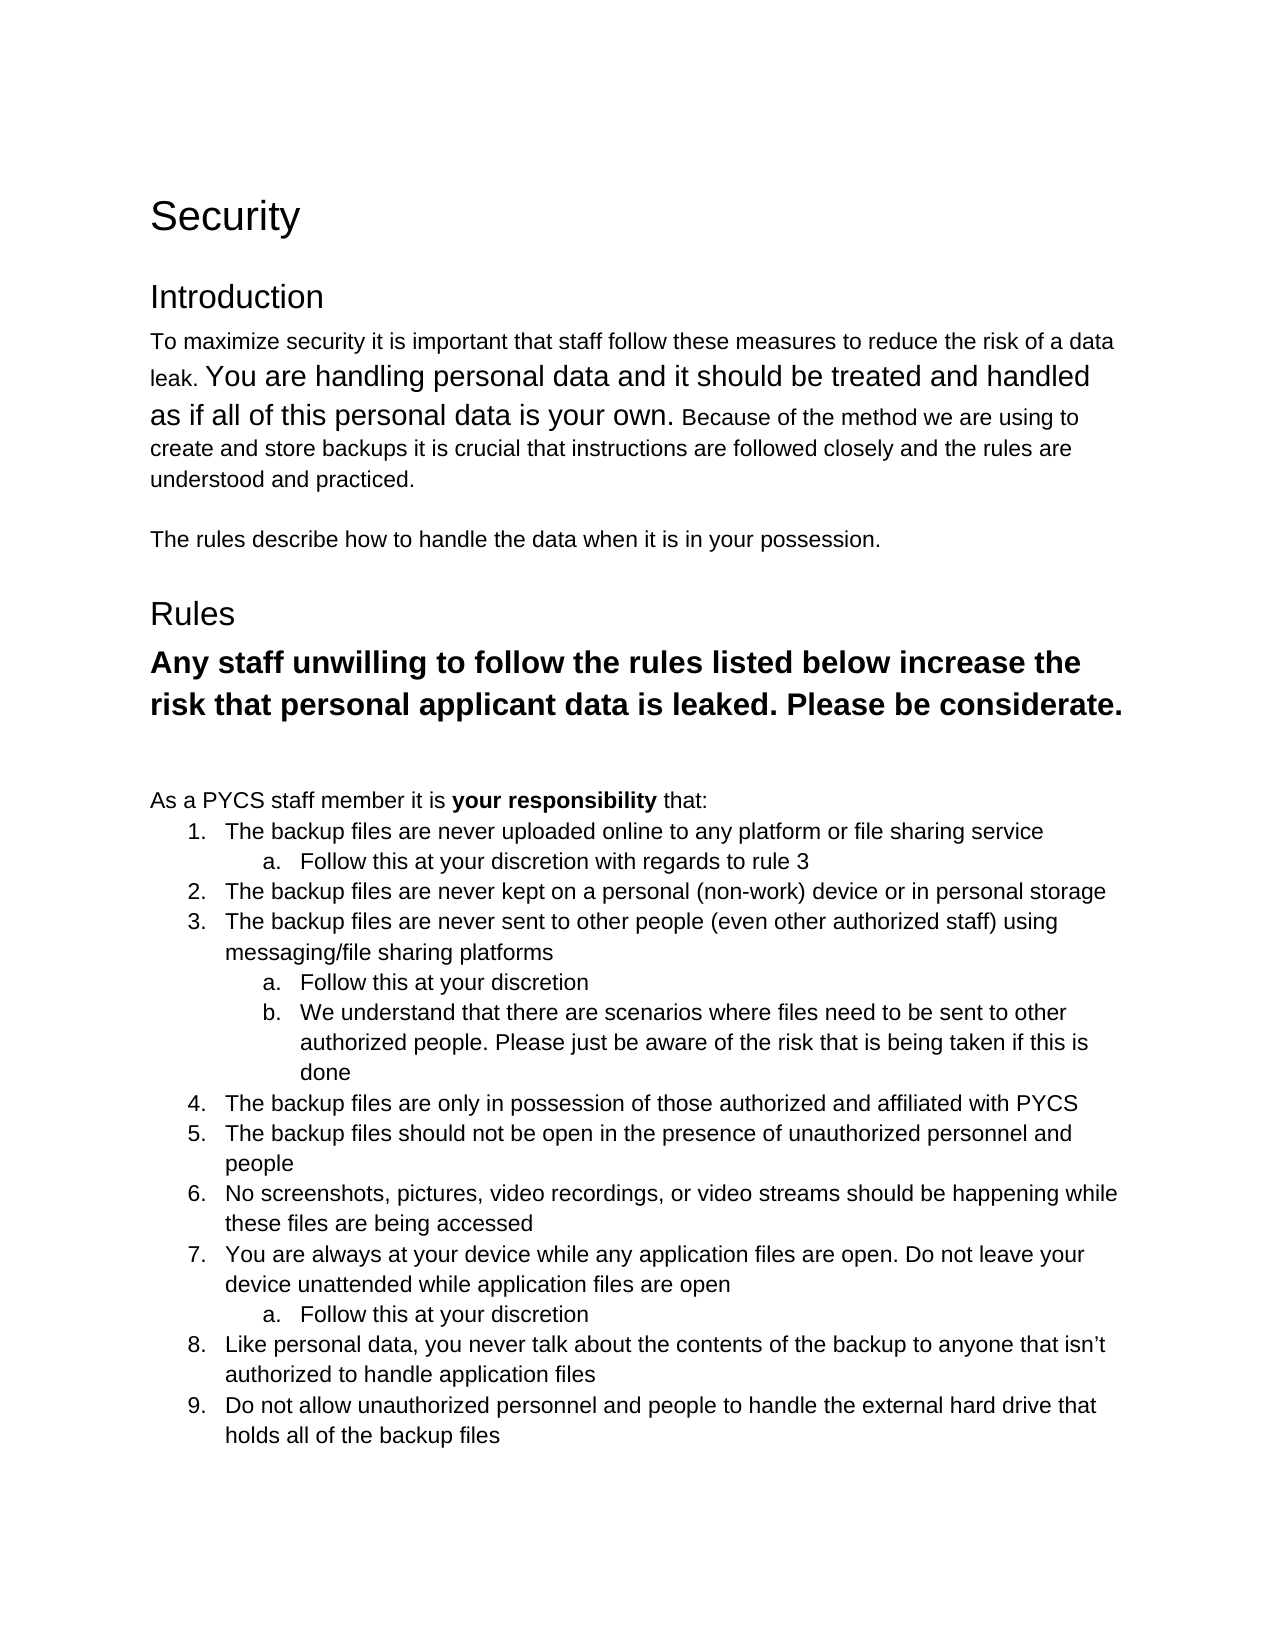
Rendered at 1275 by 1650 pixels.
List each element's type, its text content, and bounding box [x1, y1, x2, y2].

list We understand that there are scenarios where files need to be sent to other authorized people. Please just be aware of the risk that is being taken if this is done [262, 999, 1125, 1086]
list You are always at your device while any application files are open. Do not leave your device unattended while application files are open [187, 1241, 1125, 1297]
list Do not allow unauthorized personnel and people to handle the external hard drive that holds all of the backup files [187, 1392, 1125, 1448]
list No screenshots, pictures, video recordings, or video streams should be happening while these files are being accessed [187, 1180, 1125, 1237]
subtitle Introduction [150, 277, 1125, 316]
list The backup files are never kept on a personal (non-work) device or in personal storage [187, 878, 1125, 904]
list The backup files should not be open in the presence of unauthorized personnel and people [187, 1120, 1125, 1176]
list The backup files are only in possession of those authorized and affiliated with PYCS [187, 1089, 1125, 1116]
list The backup files are never uploaded online to any platform or file sharing service [187, 818, 1125, 844]
text The rules describe how to handle the data when it is in your possession. [150, 526, 1125, 552]
list Follow this at your discretion [262, 969, 1125, 995]
list Follow this at your discretion with regards to rule 3 [262, 848, 1125, 874]
list Like personal data, you never talk about the contents of the backup to anyone that isn’t authorized to handle application files [187, 1331, 1125, 1388]
text Any staff unwilling to follow the rules listed below increase the risk that personal applicant data is leaked. Please be considerate. [150, 644, 1125, 722]
list Follow this at your discretion [262, 1301, 1125, 1327]
subtitle Rules [150, 594, 1125, 632]
list The backup files are never sent to other people (even other authorized staff) using messaging/file sharing platforms [187, 908, 1125, 965]
text As a PYCS staff member it is your responsibility that: [150, 787, 1125, 814]
subtitle Security [150, 192, 1125, 239]
text To maximize security it is important that staff follow these measures to reduce the risk of a data leak. You are handling personal data and it should be treated and handled as if all of this personal data is your own. Because of the method we are using to create and store backups it is crucial that instructions are followed closely and the rules are understood and practiced. [150, 328, 1125, 492]
